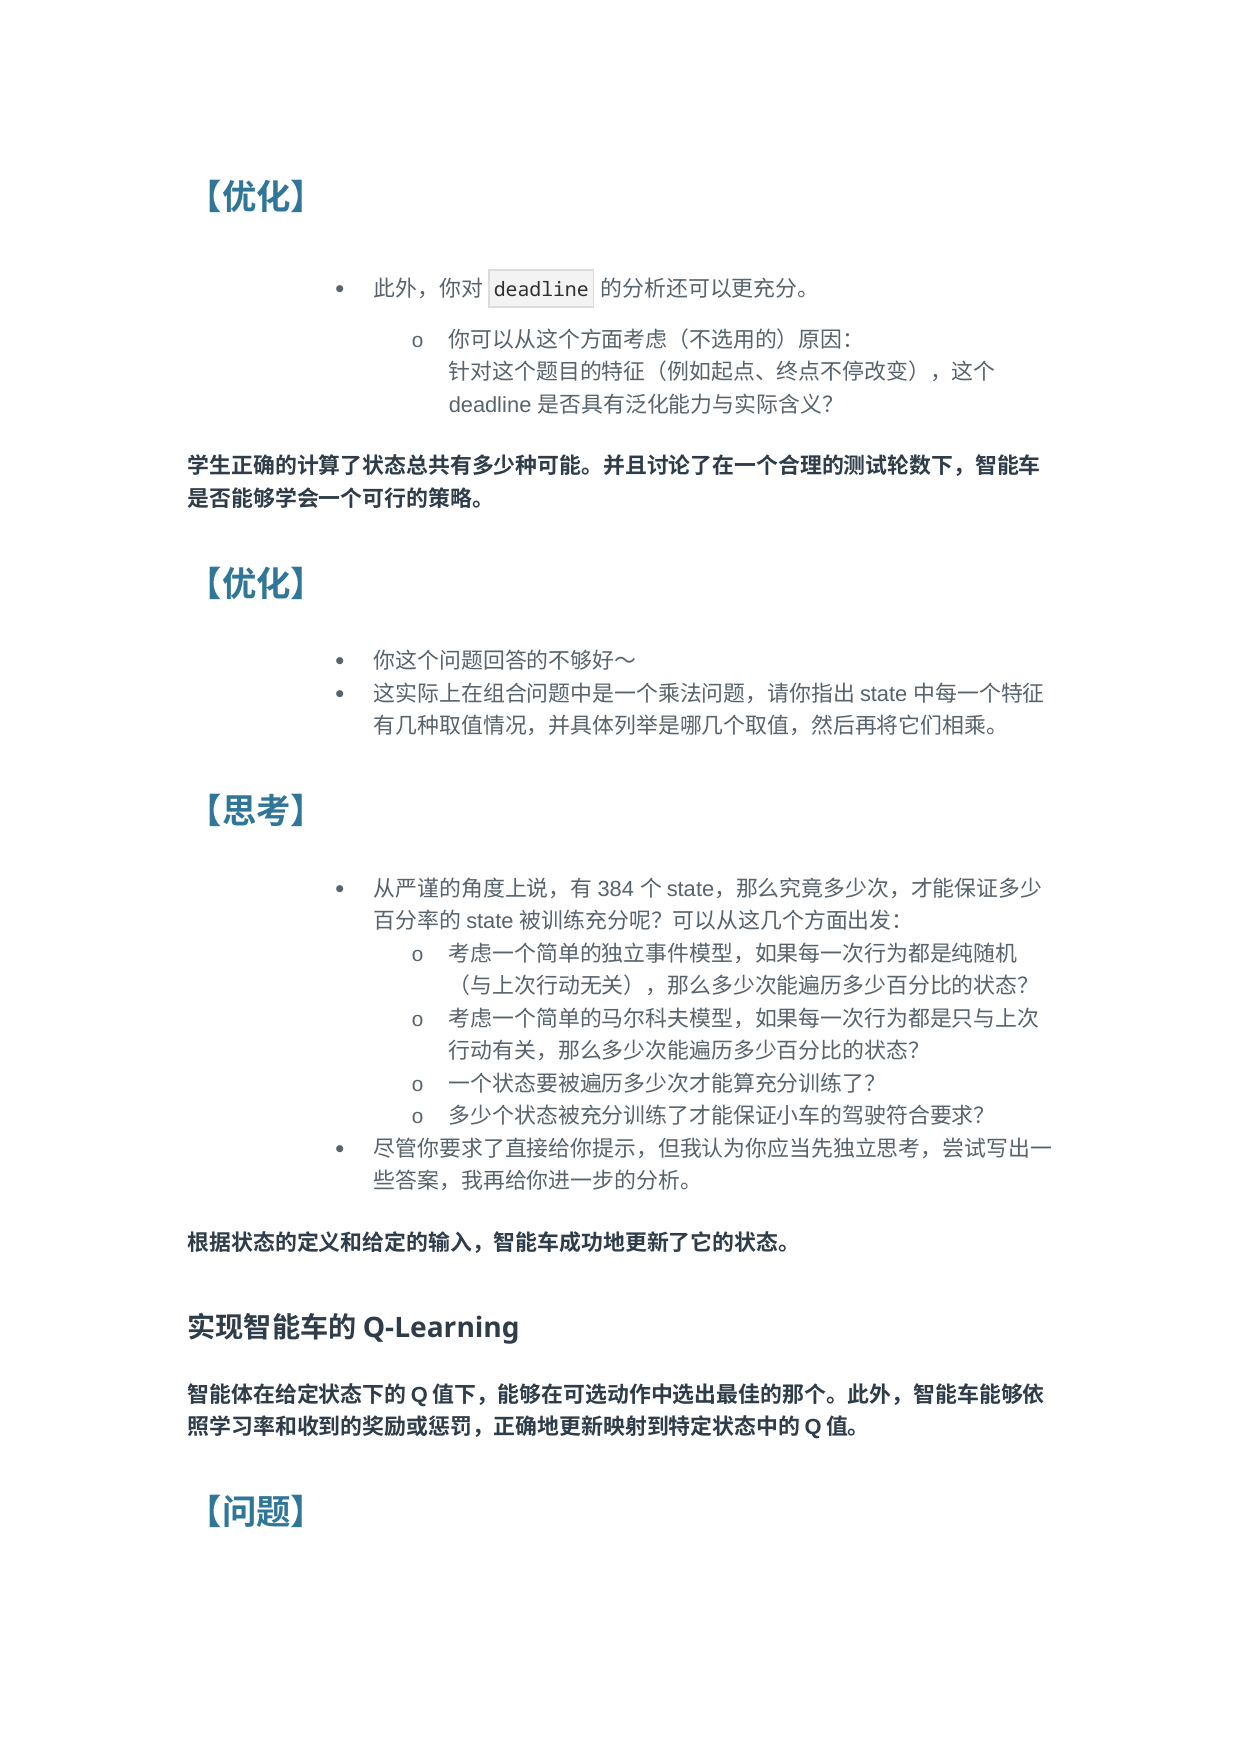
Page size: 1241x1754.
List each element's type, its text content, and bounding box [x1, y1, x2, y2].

text 【思考】 [187, 776, 1053, 841]
list 一个状态要被遍历多少次才能算充分训练了？ [411, 1066, 1053, 1098]
list 你可以从这个方面考虑（不选用的）原因： 针对这个题目的特征（例如起点、终点不停改变），这个 deadline 是否具有泛化能力与实际含义？ [411, 321, 1053, 419]
list 考虑一个简单的独立事件模型，如果每一次行为都是纯随机（与上次行动无关），那么多少次能遍历多少百分比的状态？ [411, 936, 1053, 1001]
text 【优化】 [187, 549, 1053, 614]
text 智能体在给定状态下的Q值下，能够在可选动作中选出最佳的那个。此外，智能车能够依照学习率和收到的奖励或惩罚，正确地更新映射到特定状态中的Q值。 [187, 1376, 1053, 1441]
list 从严谨的角度上说，有 384 个 state，那么究竟多少次，才能保证多少百分率的 state 被训练充分呢？可以从这几个方面出发： [336, 871, 1053, 936]
text 学生正确的计算了状态总共有多少种可能。并且讨论了在一个合理的测试轮数下，智能车是否能够学会一个可行的策略。 [187, 448, 1053, 513]
list 你这个问题回答的不够好～ [336, 643, 1053, 675]
list 此外，你对 deadline 的分析还可以更充分。 [336, 256, 1053, 321]
text 根据状态的定义和给定的输入，智能车成功地更新了它的状态。 [187, 1225, 1053, 1257]
text 【问题】 [187, 1477, 1053, 1542]
list 多少个状态被充分训练了才能保证小车的驾驶符合要求？ [411, 1098, 1053, 1131]
text 【优化】 [187, 162, 1053, 227]
text 实现智能车的 Q-Learning [187, 1293, 1053, 1358]
list 这实际上在组合问题中是一个乘法问题，请你指出 state 中每一个特征有几种取值情况，并具体列举是哪几个取值，然后再将它们相乘。 [336, 675, 1053, 740]
list 尽管你要求了直接给你提示，但我认为你应当先独立思考，尝试写出一些答案，我再给你进一步的分析。 [336, 1131, 1053, 1196]
list 考虑一个简单的马尔科夫模型，如果每一次行为都是只与上次行动有关，那么多少次能遍历多少百分比的状态？ [411, 1001, 1053, 1066]
